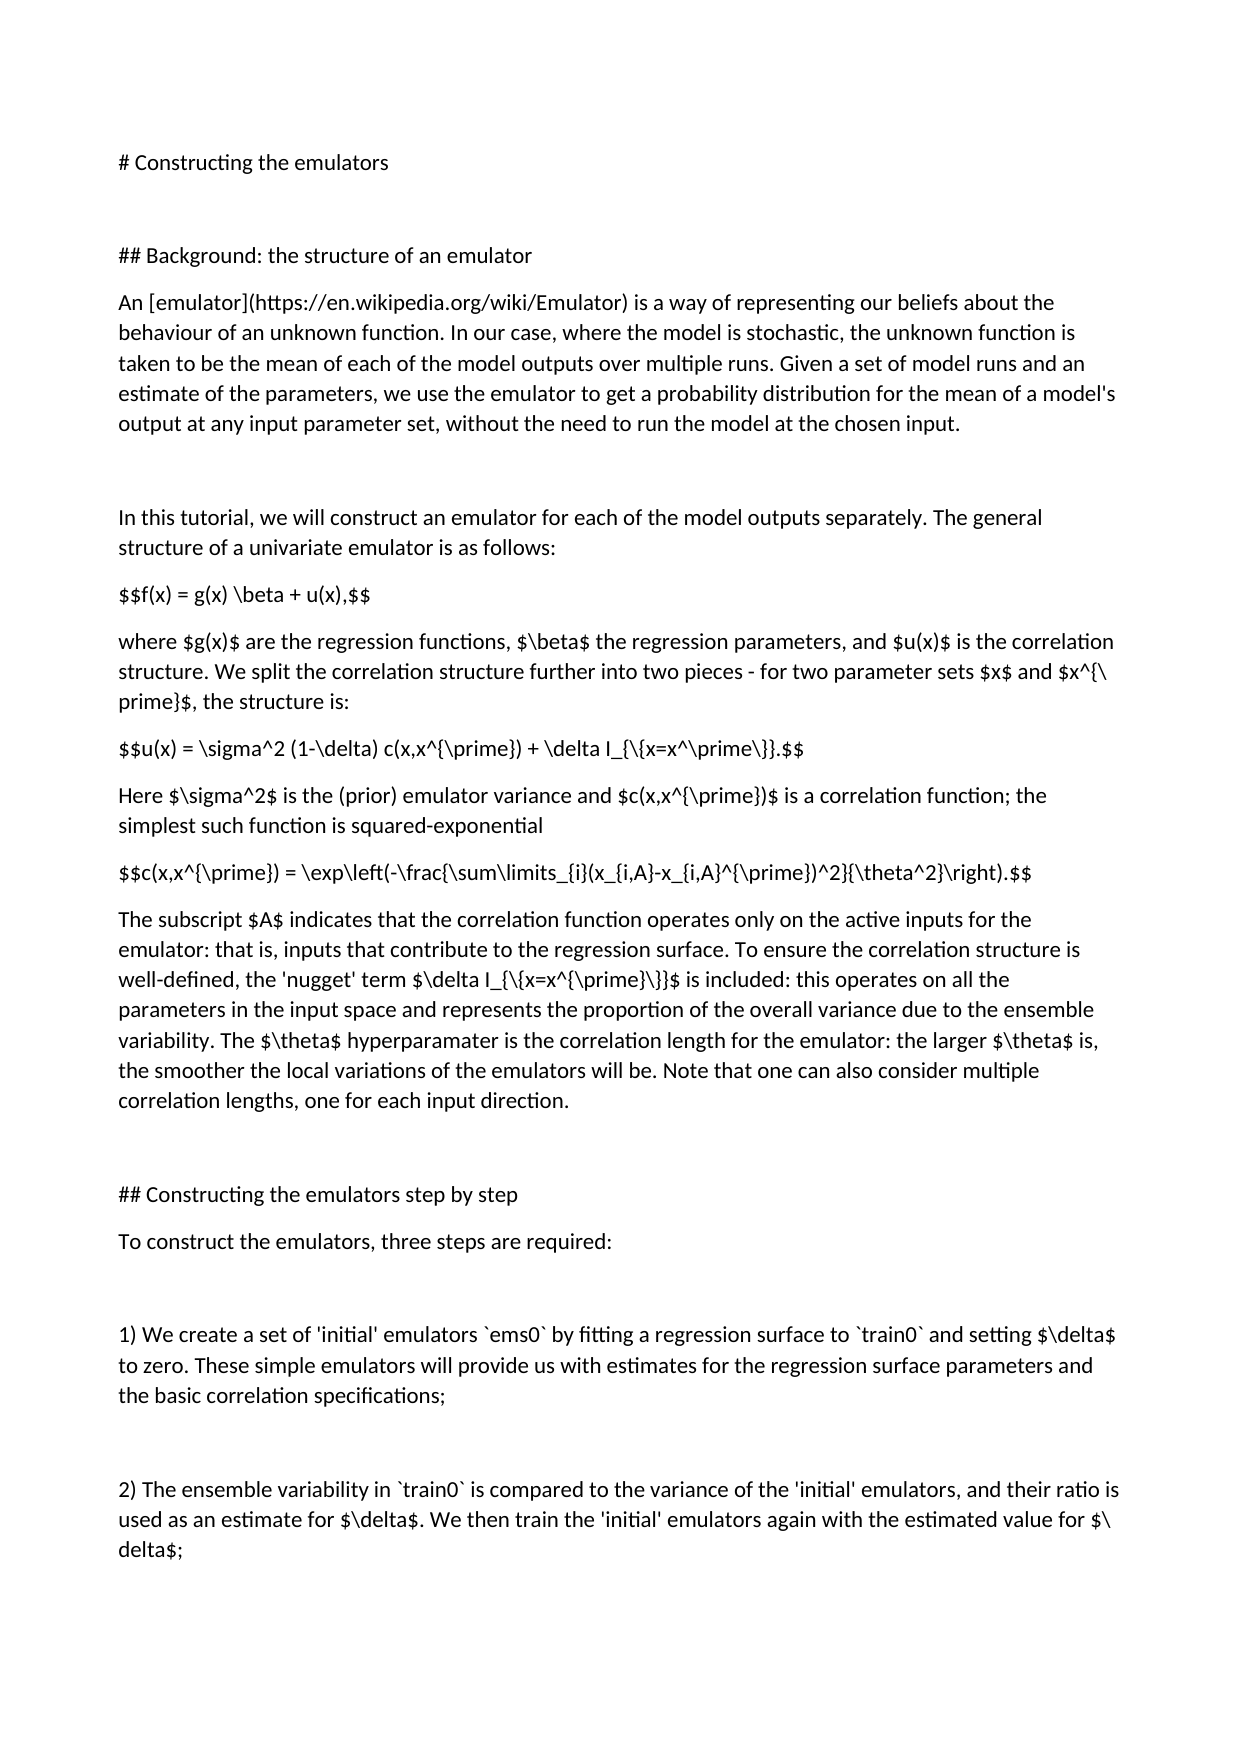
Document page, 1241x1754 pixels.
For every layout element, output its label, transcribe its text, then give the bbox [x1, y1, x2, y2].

text $$u(x) = \sigma^2 (1-\delta) c(x,x^{\prime}) + \delta I_{\{x=x^\prime\}}.$$ [118, 734, 1122, 762]
text 2) The ensemble variability in `train0` is compared to the variance of the 'initial' emulators, and their ratio is used as an estimate for $\delta$. We then train the 'initial' emulators again with the estimated value for $\delta$; [118, 1475, 1122, 1563]
text 1) We create a set of 'initial' emulators `ems0` by fitting a regression surface to `train0` and setting $\delta$ to zero. These simple emulators will provide us with estimates for the regression surface parameters and the basic correlation specifications; [118, 1321, 1122, 1409]
text In this tutorial, we will construct an emulator for each of the model outputs separately. The general structure of a univariate emulator is as follows: [118, 503, 1122, 561]
text ## Constructing the emulators step by step [118, 1180, 1122, 1208]
text An [emulator](https://en.wikipedia.org/wiki/Emulator) is a way of representing our beliefs about the behaviour of an unknown function. In our case, where the model is stochastic, the unknown function is taken to be the mean of each of the model outputs over multiple runs. Given a set of model runs and an estimate of the parameters, we use the emulator to get a probability distribution for the mean of a model's output at any input parameter set, without the need to run the model at the chosen input. [118, 288, 1122, 437]
text where $g(x)$ are the regression functions, $\beta$ the regression parameters, and $u(x)$ is the correlation structure. We split the correlation structure further into two pieces - for two parameter sets $x$ and $x^{\prime}$, the structure is: [118, 627, 1122, 715]
text $$c(x,x^{\prime}) = \exp\left(-\frac{\sum\limits_{i}(x_{i,A}-x_{i,A}^{\prime})^2}{\theta^2}\right).$$ [118, 858, 1122, 886]
text ## Background: the structure of an emulator [118, 241, 1122, 269]
text Here $\sigma^2$ is the (prior) emulator variance and $c(x,x^{\prime})$ is a correlation function; the simplest such function is squared-exponential [118, 781, 1122, 839]
text # Constructing the emulators [118, 148, 1122, 176]
text $$f(x) = g(x) \beta + u(x),$$ [118, 580, 1122, 608]
text To construct the emulators, three steps are required: [118, 1227, 1122, 1255]
text The subscript $A$ indicates that the correlation function operates only on the active inputs for the emulator: that is, inputs that contribute to the regression surface. To ensure the correlation structure is well-defined, the 'nugget' term $\delta I_{\{x=x^{\prime}\}}$ is included: this operates on all the parameters in the input space and represents the proportion of the overall variance due to the ensemble variability. The $\theta$ hyperparamater is the correlation length for the emulator: the larger $\theta$ is, the smoother the local variations of the emulators will be. Note that one can also consider multiple correlation lengths, one for each input direction. [118, 905, 1122, 1114]
